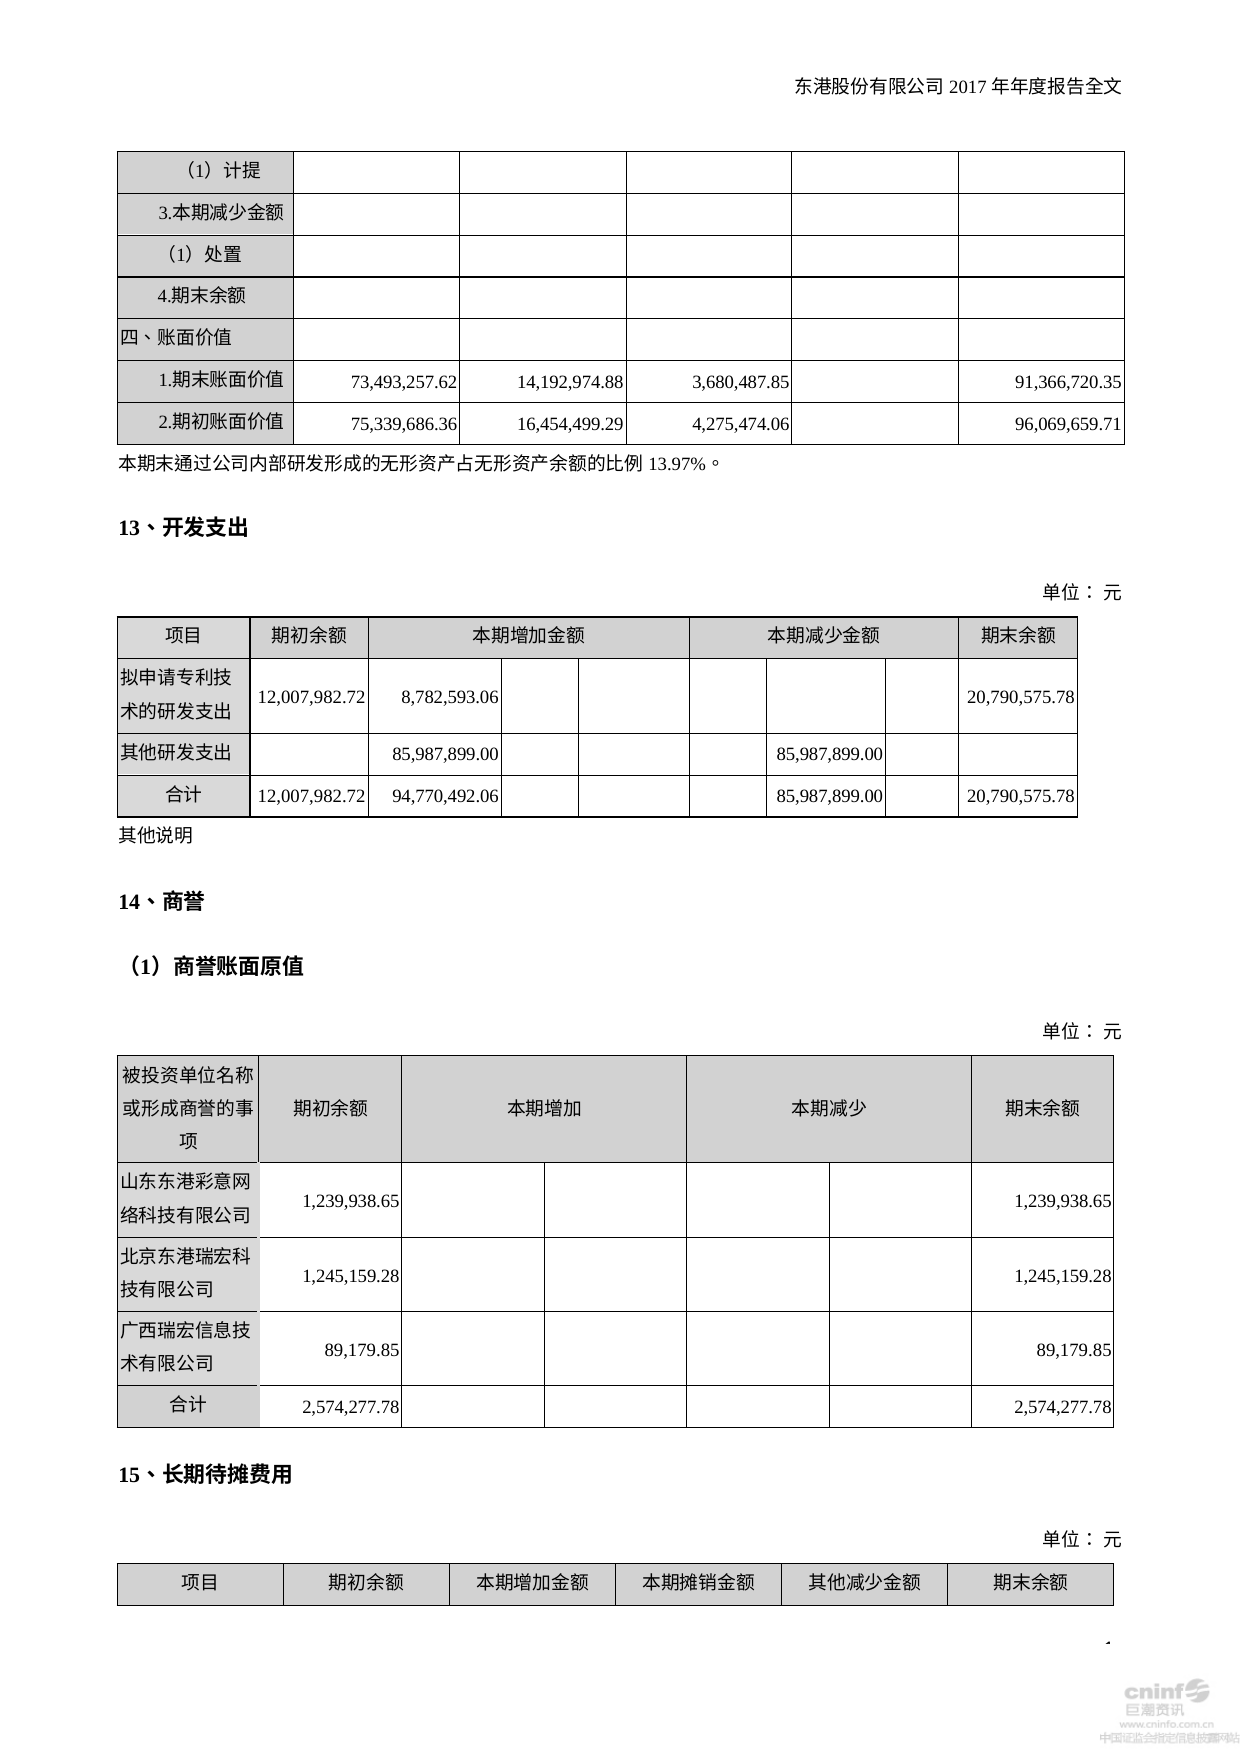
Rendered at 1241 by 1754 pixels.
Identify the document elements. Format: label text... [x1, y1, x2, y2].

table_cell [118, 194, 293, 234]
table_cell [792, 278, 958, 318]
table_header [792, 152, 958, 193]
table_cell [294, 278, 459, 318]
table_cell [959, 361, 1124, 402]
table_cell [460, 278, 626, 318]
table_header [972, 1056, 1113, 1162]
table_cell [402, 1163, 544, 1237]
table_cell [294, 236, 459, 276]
text 其他说明 [118, 823, 1240, 848]
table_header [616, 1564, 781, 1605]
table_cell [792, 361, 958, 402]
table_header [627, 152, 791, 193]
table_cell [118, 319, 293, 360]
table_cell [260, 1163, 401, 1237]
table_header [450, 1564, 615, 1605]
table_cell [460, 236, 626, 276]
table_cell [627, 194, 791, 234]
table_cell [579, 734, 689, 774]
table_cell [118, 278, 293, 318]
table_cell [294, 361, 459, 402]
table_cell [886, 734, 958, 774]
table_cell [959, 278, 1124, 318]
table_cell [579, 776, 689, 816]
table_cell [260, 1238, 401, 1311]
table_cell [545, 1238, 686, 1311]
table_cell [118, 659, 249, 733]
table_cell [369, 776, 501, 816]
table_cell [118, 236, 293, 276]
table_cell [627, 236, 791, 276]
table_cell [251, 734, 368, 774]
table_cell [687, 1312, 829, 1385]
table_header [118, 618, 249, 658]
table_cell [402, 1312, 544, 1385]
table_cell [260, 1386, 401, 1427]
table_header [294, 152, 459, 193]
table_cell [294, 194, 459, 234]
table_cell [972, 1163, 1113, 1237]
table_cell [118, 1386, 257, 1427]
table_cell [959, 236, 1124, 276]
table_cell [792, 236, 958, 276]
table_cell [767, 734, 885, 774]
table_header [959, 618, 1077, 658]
subtitle 14、商誉 [118, 886, 1240, 916]
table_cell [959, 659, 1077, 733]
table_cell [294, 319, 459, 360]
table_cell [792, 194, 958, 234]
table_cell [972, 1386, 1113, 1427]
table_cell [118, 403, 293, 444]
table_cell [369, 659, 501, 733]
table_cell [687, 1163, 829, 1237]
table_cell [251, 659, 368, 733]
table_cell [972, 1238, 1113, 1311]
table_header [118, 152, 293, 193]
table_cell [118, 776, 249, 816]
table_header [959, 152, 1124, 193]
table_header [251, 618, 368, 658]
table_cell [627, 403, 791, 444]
text 单位： 元 [102, 580, 1122, 605]
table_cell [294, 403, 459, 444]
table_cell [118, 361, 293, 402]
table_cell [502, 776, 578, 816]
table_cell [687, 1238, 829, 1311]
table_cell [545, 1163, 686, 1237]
picture [1099, 1673, 1241, 1754]
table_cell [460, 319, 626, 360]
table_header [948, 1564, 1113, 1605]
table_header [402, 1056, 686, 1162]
subtitle 13、开发支出 [118, 512, 1240, 542]
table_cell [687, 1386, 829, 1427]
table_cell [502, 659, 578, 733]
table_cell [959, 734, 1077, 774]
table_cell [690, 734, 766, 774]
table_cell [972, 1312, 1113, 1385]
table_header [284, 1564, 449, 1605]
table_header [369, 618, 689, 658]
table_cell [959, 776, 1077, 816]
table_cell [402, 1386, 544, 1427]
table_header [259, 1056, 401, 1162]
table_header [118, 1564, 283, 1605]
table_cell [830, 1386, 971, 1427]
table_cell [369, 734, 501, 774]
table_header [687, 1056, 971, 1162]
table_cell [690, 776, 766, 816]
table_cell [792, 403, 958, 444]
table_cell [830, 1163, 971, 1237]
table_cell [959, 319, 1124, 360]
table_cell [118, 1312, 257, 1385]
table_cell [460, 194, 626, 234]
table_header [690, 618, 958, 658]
subtitle （1）商誉账面原值 [118, 951, 1240, 981]
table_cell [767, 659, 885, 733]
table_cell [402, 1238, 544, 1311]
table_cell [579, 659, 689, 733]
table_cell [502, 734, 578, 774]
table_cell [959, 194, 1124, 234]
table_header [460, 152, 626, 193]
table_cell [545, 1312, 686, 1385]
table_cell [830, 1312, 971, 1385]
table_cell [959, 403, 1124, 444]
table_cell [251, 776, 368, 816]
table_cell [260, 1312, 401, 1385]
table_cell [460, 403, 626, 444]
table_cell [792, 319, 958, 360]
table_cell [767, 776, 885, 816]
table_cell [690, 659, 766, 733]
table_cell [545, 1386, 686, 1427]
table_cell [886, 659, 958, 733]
text 单位： 元 [102, 1527, 1122, 1552]
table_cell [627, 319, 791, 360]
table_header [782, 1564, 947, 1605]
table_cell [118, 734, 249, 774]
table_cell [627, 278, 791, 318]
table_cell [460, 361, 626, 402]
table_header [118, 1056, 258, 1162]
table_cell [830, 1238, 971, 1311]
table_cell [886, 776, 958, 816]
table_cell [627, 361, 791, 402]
text 本期末通过公司内部研发形成的无形资产占无形资产余额的比例 13.97%。 [118, 450, 1240, 476]
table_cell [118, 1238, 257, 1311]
subtitle 15、长期待摊费用 [118, 1459, 1240, 1489]
text 单位： 元 [102, 1018, 1122, 1044]
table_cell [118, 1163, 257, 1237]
